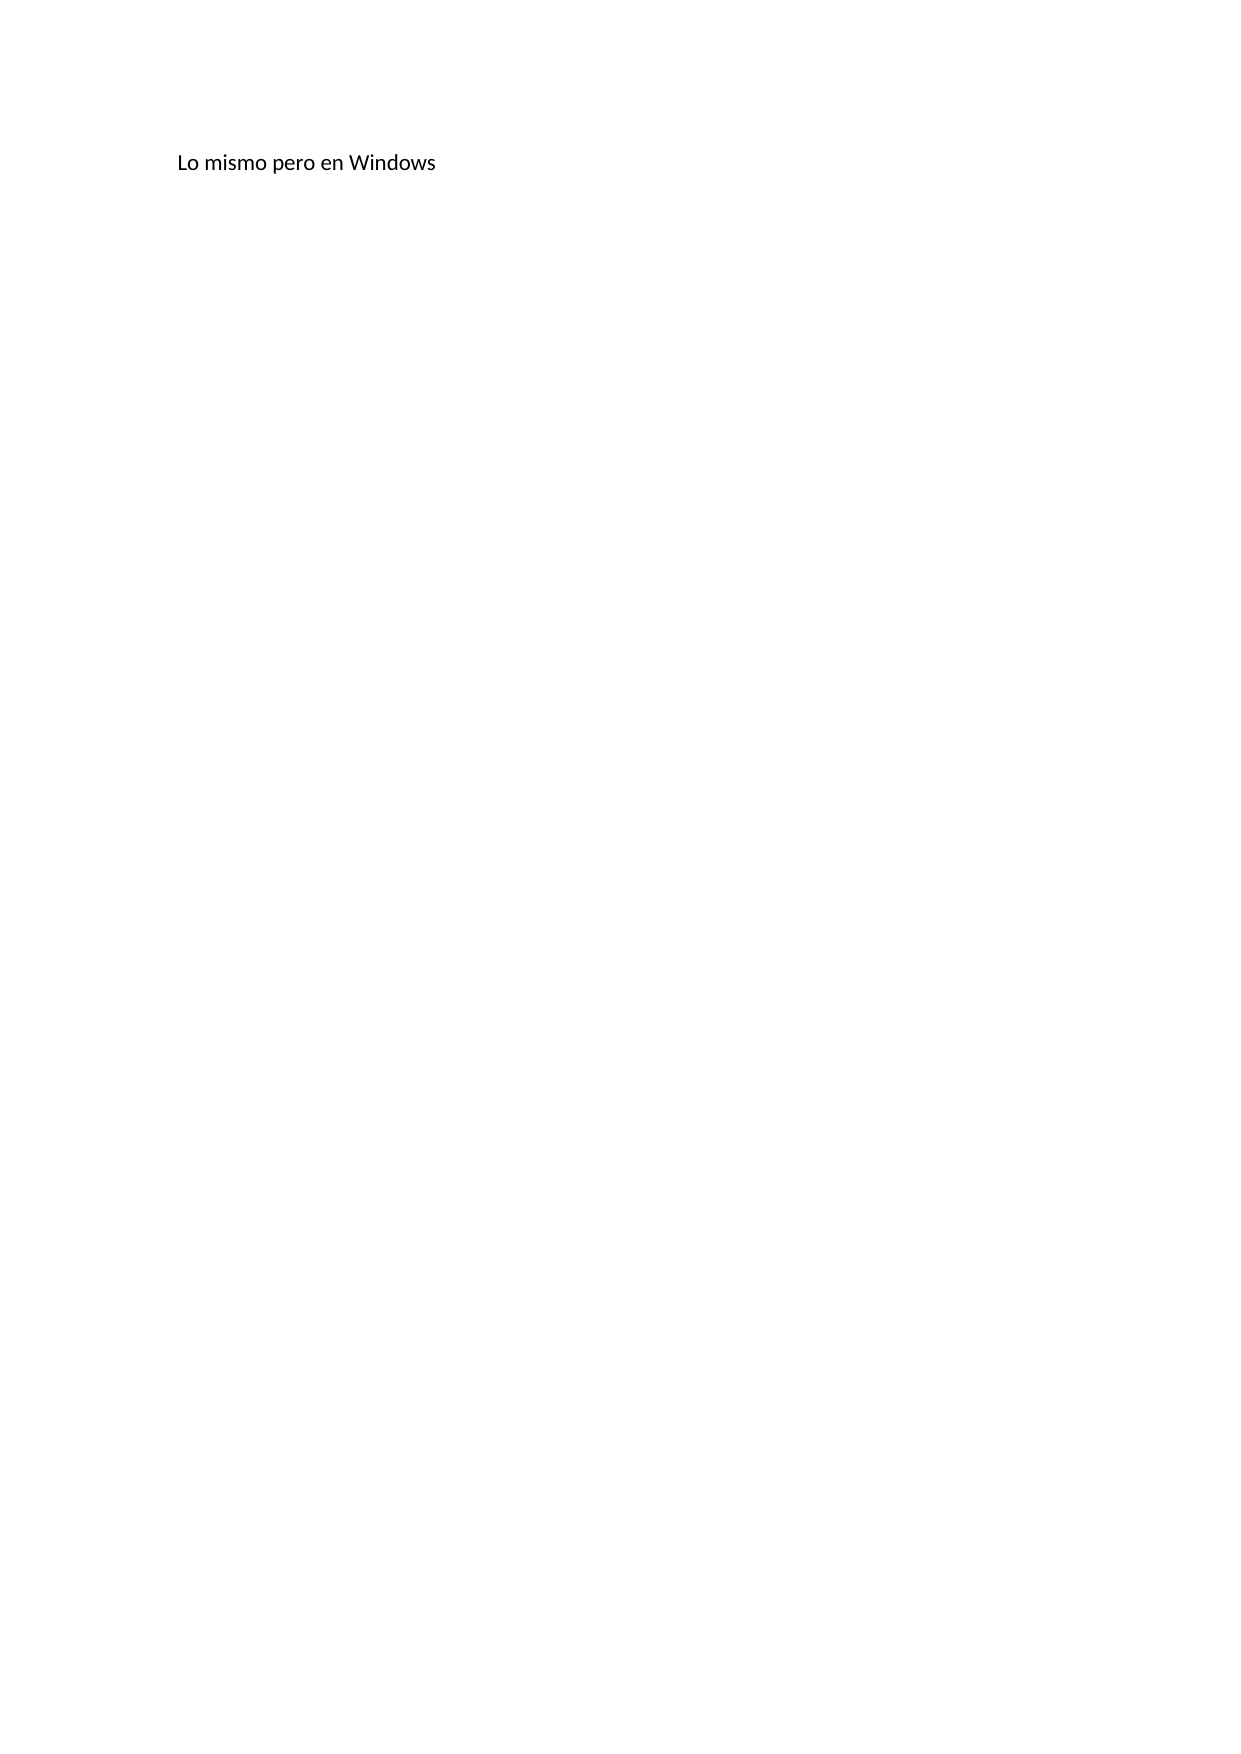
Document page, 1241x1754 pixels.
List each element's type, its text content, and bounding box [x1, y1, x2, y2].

text Lo mismo pero en Windows [177, 148, 1063, 176]
